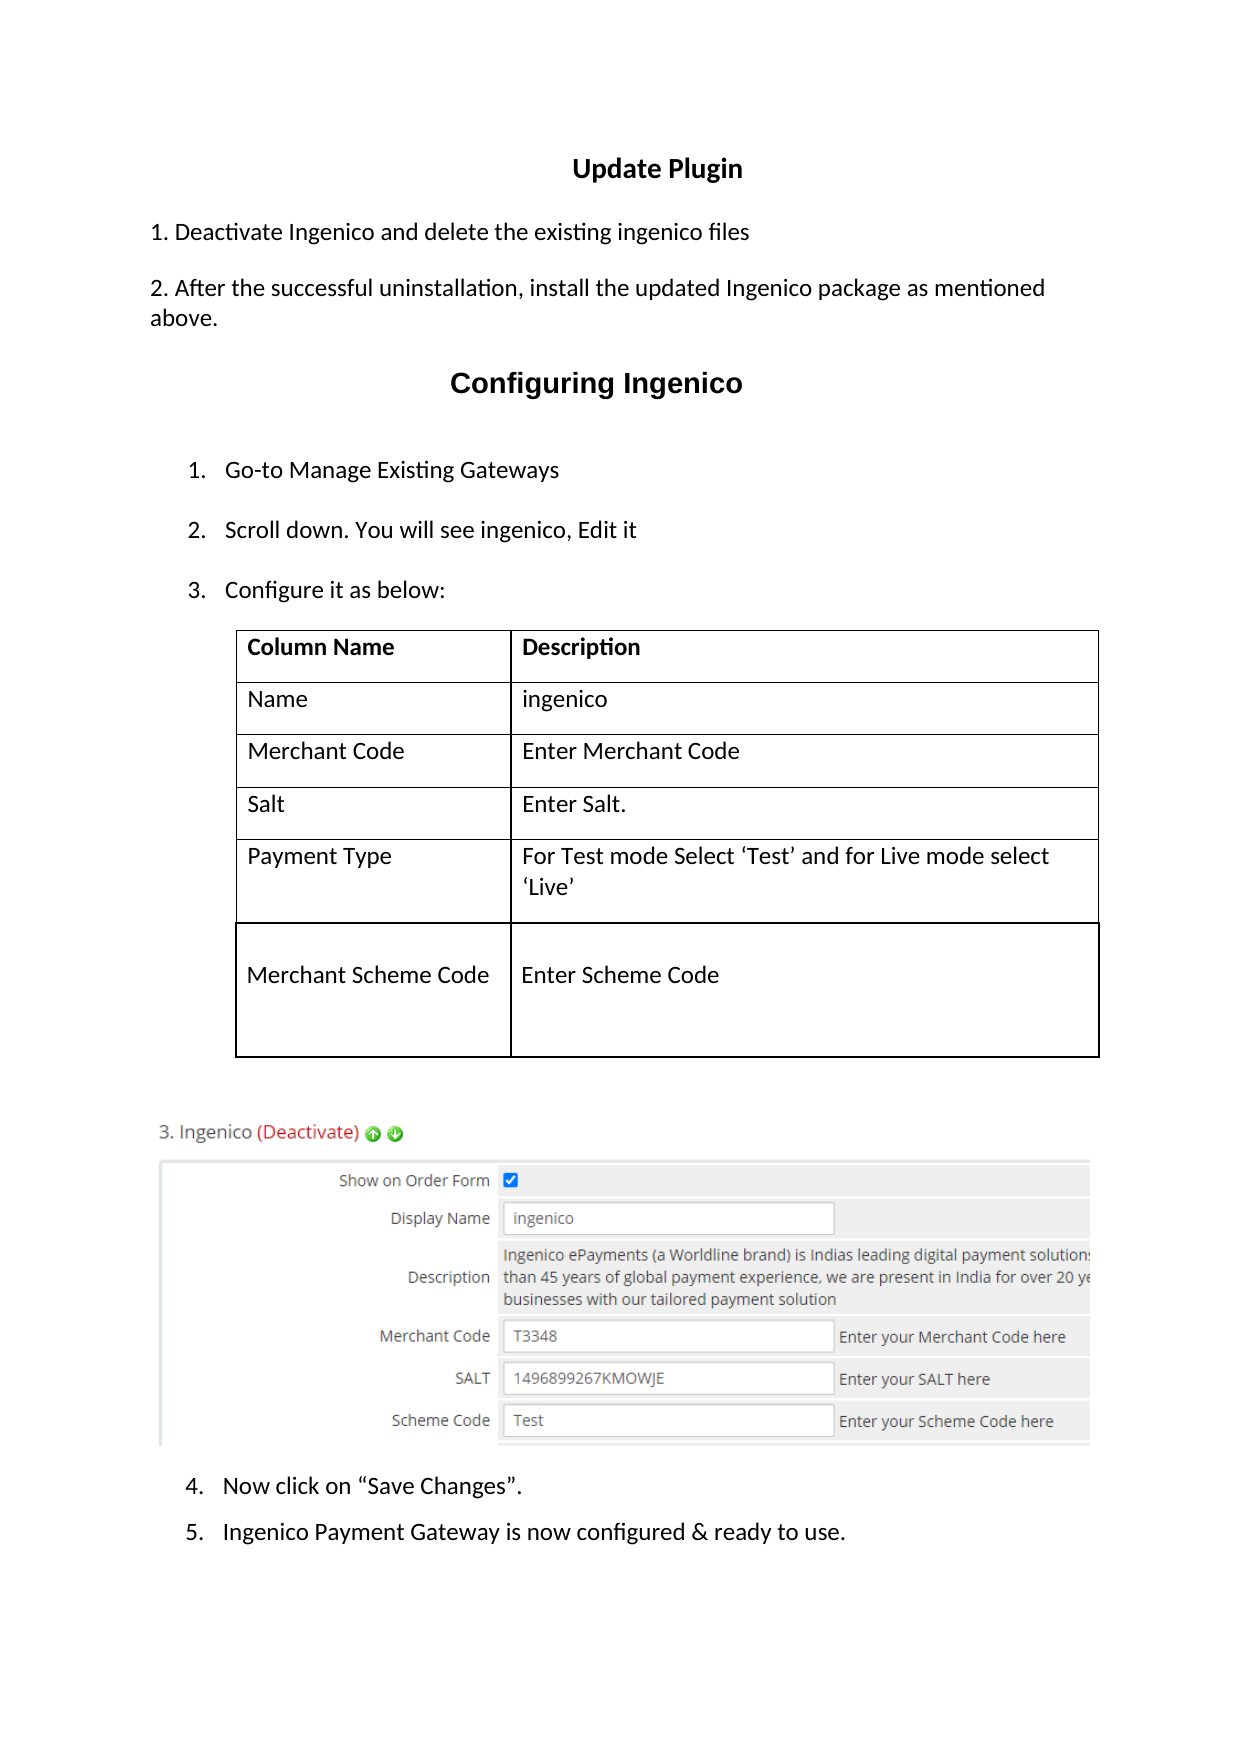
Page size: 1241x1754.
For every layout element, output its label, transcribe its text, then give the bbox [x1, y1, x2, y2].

table_cell For Test mode Select ‘Test’ and for Live mode select ‘Live’ [512, 840, 1098, 922]
table_cell Salt [237, 788, 510, 839]
table_cell Payment Type [237, 840, 510, 922]
list Configure it as below: [187, 574, 1090, 604]
table_cell Name [237, 683, 510, 734]
text 1. Deactivate Ingenico and delete the existing ingenico files [150, 216, 1090, 247]
list Now click on “Save Changes”. [185, 1470, 1090, 1500]
table_header Description [512, 631, 1098, 682]
table_header Column Name [237, 631, 510, 682]
table_cell Merchant Code [237, 735, 510, 787]
text 2. After the successful uninstallation, install the updated Ingenico package as mentioned above. [150, 272, 1090, 333]
list Ingenico Payment Gateway is now configured & ready to use. [185, 1516, 1090, 1547]
subtitle Configuring Ingenico [375, 366, 1090, 399]
text Update Plugin [225, 150, 1090, 186]
table_cell Enter Scheme Code [512, 924, 1098, 1056]
table_cell Enter Merchant Code [512, 735, 1098, 787]
table_cell Enter Salt. [512, 788, 1098, 839]
picture [150, 1113, 1091, 1446]
list Go-to Manage Existing Gateways [187, 454, 1090, 484]
table_cell ingenico [512, 683, 1098, 734]
list Scroll down. You will see ingenico, Edit it [187, 514, 1090, 544]
table_cell Merchant Scheme Code [237, 924, 510, 1056]
